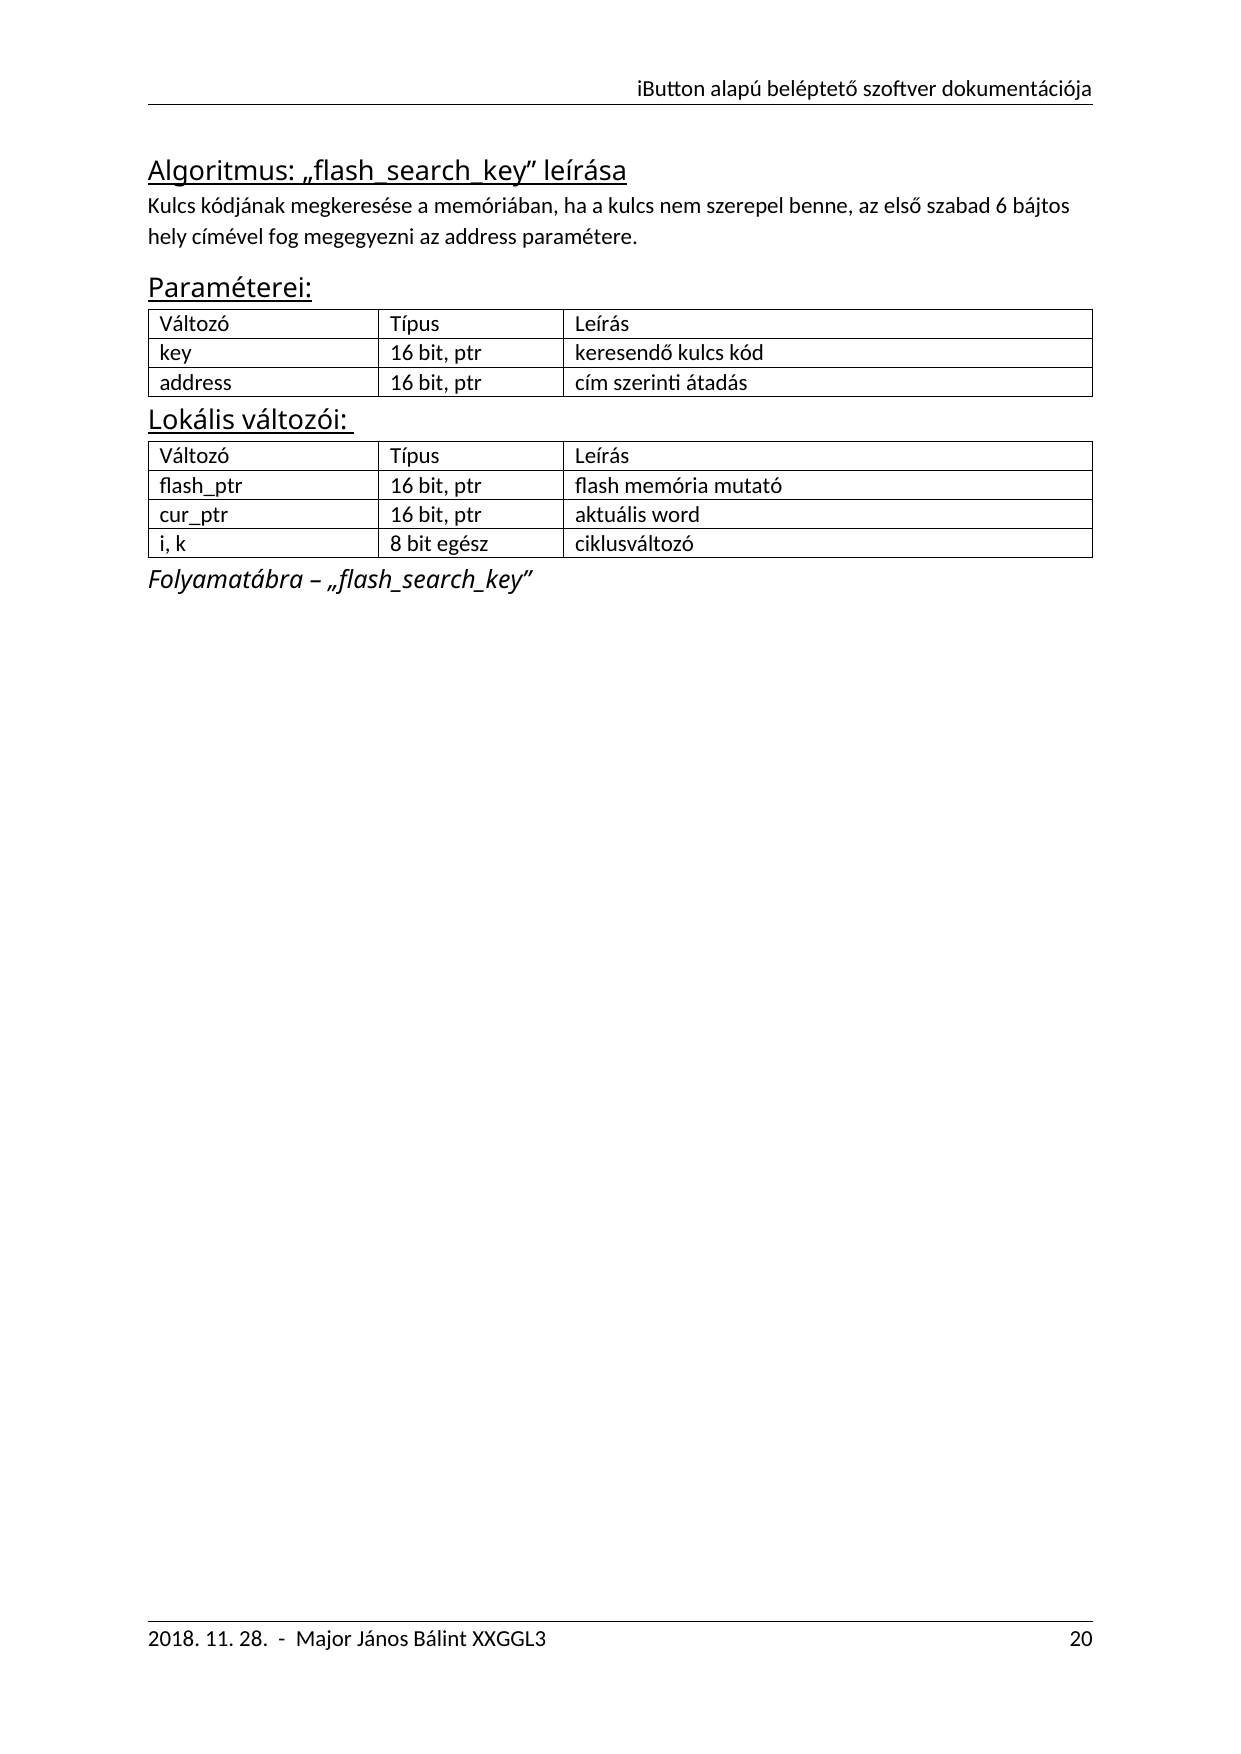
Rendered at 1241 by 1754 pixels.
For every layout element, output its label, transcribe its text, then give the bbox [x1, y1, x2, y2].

table_header Típus [379, 310, 563, 337]
subtitle Lokális változói: [148, 401, 1093, 438]
table_header Leírás [564, 442, 1092, 470]
table_cell key [149, 339, 378, 367]
table_header Típus [379, 442, 563, 470]
table_cell flash_ptr [149, 471, 378, 499]
table_cell cím szerinti átadás [564, 368, 1092, 396]
table_cell cur_ptr [149, 500, 378, 528]
table_cell 8 bit egész [379, 529, 563, 557]
table_cell keresendő kulcs kód [564, 339, 1092, 367]
subtitle Folyamatábra – „flash_search_key” [148, 562, 1093, 596]
table_cell ciklusváltozó [564, 529, 1092, 557]
table_cell address [149, 368, 378, 396]
table_cell 16 bit, ptr [379, 368, 563, 396]
table_header Változó [149, 442, 378, 470]
table_header Leírás [564, 310, 1092, 337]
table_header Változó [149, 310, 378, 337]
table_cell 16 bit, ptr [379, 500, 563, 528]
subtitle Algoritmus: „flash_search_key” leírása [148, 152, 1093, 189]
subtitle Paraméterei: [148, 269, 1093, 306]
table_cell i, k [149, 529, 378, 557]
table_cell flash memória mutató [564, 471, 1092, 499]
table_cell aktuális word [564, 500, 1092, 528]
table_cell 16 bit, ptr [379, 339, 563, 367]
text Kulcs kódjának megkeresése a memóriában, ha a kulcs nem szerepel benne, az első szabad 6 bájtos hely címével fog megegyezni az address paramétere. [148, 192, 1093, 250]
table_cell 16 bit, ptr [379, 471, 563, 499]
